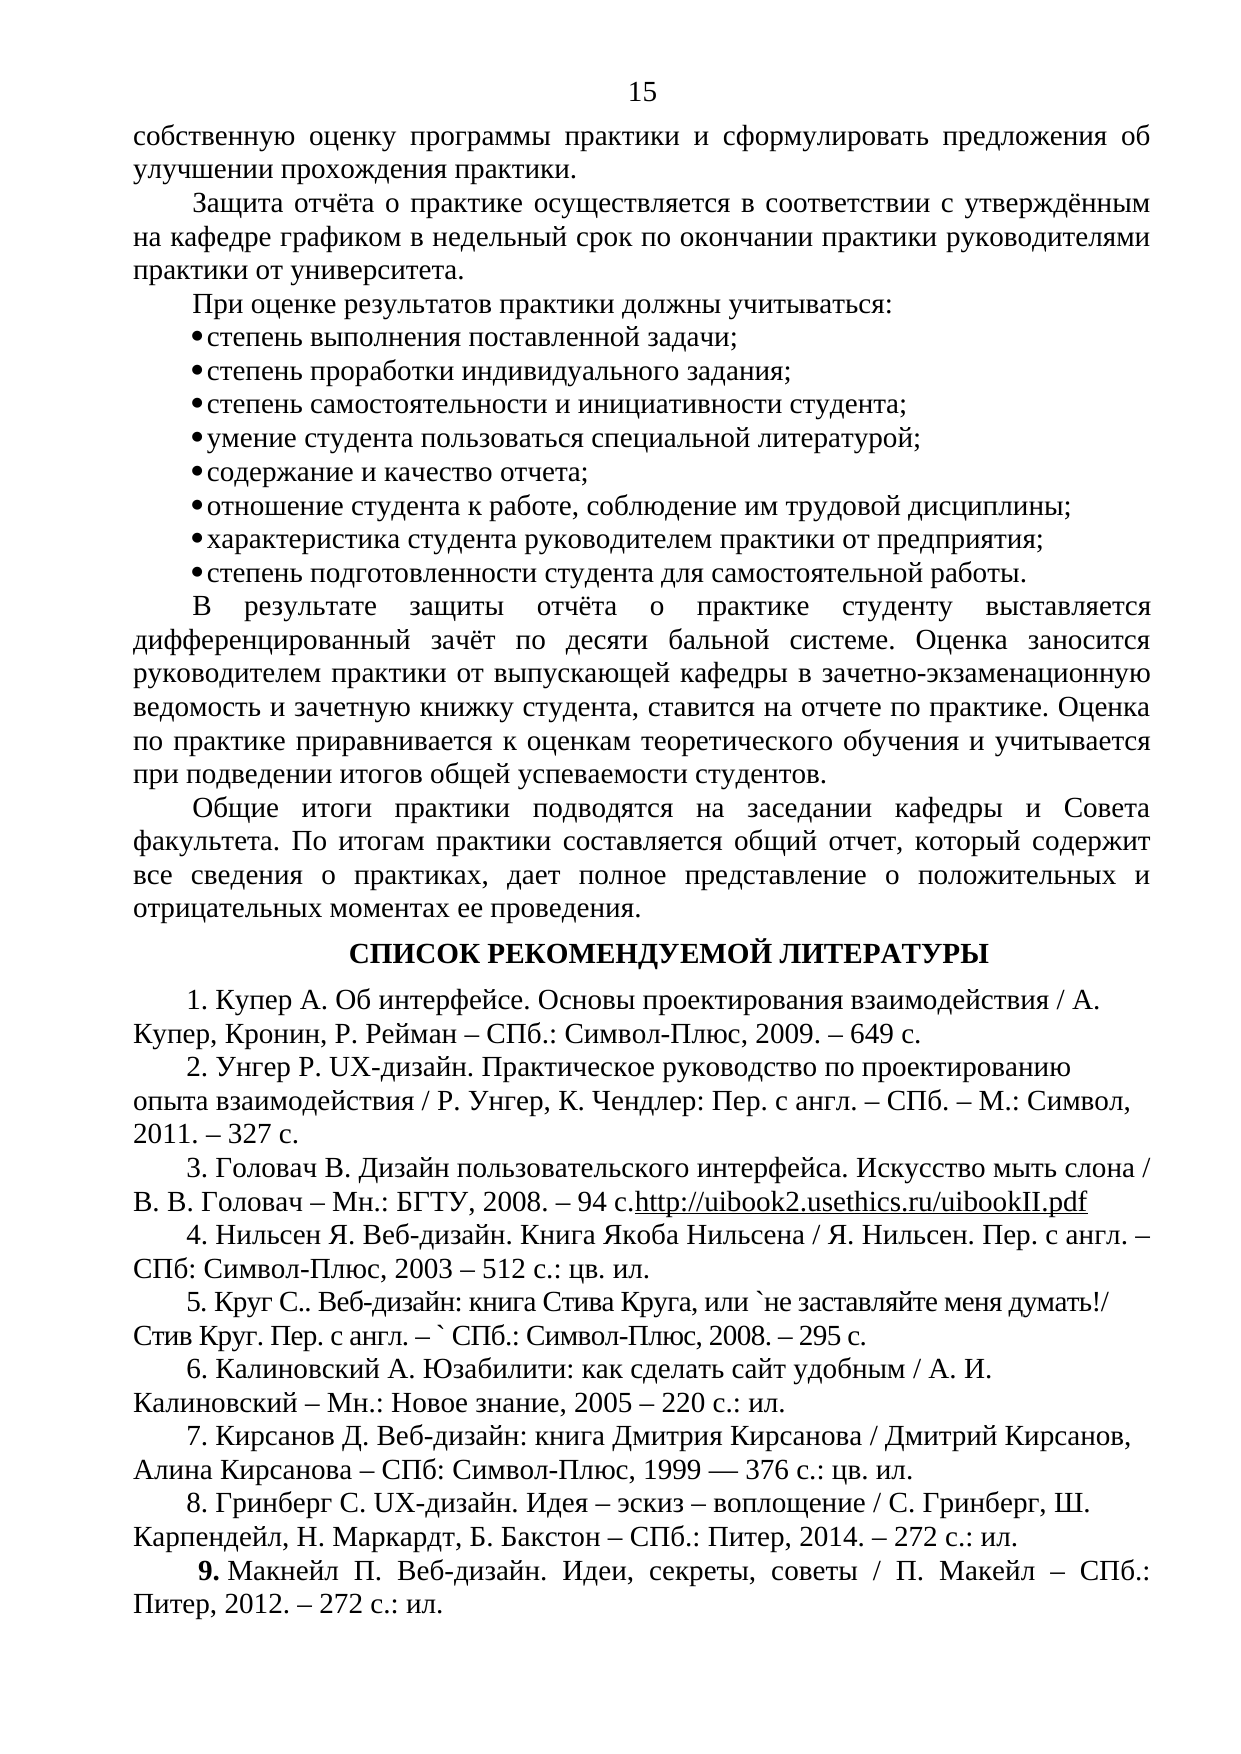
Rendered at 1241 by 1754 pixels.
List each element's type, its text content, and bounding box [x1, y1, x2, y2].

list характеристика студента руководителем практики от предприятия; [133, 521, 1152, 555]
list содержание и качество отчета; [133, 454, 1152, 488]
list степень выполнения поставленной задачи; [133, 319, 1152, 353]
list Унгер Р. UX-дизайн. Практическое руководство по проектированию опыта взаимодействия / Р. Унгер, К. Чендлер: Пер. с англ. – СПб. – М.: Символ, 2011. – 327 с. [133, 1049, 1152, 1150]
text В результате защиты отчёта о практике студенту выставляется дифференцированный зачёт по десяти бальной системе. Оценка заносится руководителем практики от выпускающей кафедры в зачетно-экзаменационную ведомость и зачетную книжку студента, ставится на отчете по практике. Оценка по практике приравнивается к оценкам теоретического обучения и учитывается при подведении итогов общей успеваемости студентов. [133, 588, 1152, 790]
list отношение студента к работе, соблюдение им трудовой дисциплины; [133, 488, 1152, 521]
list степень проработки индивидуального задания; [133, 353, 1152, 387]
list Калиновский А. Юзабилити: как сделать сайт удобным / А. И. Калиновский – Мн.: Новое знание, 2005 – 220 с.: ил. [133, 1351, 1152, 1418]
list Купер А. Об интерфейсе. Основы проектирования взаимодействия / А. Купер, Кронин, Р. Рейман – СПб.: Символ-Плюс, 2009. – 649 с. [133, 982, 1152, 1049]
text Защита отчёта о практике осуществляется в соответствии с утверждённым на кафедре графиком в недельный срок по окончании практики руководителями практики от университета. [133, 185, 1152, 286]
list Нильсен Я. Веб-дизайн. Книга Якоба Нильсена / Я. Нильсен. Пер. с англ. – СПб: Символ-Плюс, 2003 – 512 с.: цв. ил. [133, 1217, 1152, 1284]
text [133, 118, 1152, 185]
list Круг С.. Веб-дизайн: книга Стива Круга, или `не заставляйте меня думать!/ Стив Круг. Пер. с англ. – ` СПб.: Символ-Плюс, 2008. – 295 с. [133, 1284, 1152, 1351]
text СПИСОК РЕКОМЕНДУЕМОЙ ЛИТЕРАТУРЫ [133, 936, 1152, 970]
list умение студента пользоваться специальной литературой; [133, 420, 1152, 454]
list Гринберг С. UX-дизайн. Идея – эскиз – воплощение / С. Гринберг, Ш. Карпендейл, Н. Маркардт, Б. Бакстон – СПб.: Питер, 2014. – 272 с.: ил. [133, 1486, 1152, 1553]
list Макнейл П. Веб-дизайн. Идеи, секреты, советы / П. Макейл – СПб.: Питер, 2012. – 272 с.: ил. [133, 1553, 1152, 1620]
text Общие итоги практики подводятся на заседании кафедры и Совета факультета. По итогам практики составляется общий отчет, который содержит все сведения о практиках, дает полное представление о положительных и отрицательных моментах ее проведения. [133, 790, 1152, 924]
text При оценке результатов практики должны учитываться: [133, 286, 1152, 319]
list Головач В. Дизайн пользовательского интерфейса. Искусство мыть слона / В. В. Головач – Мн.: БГТУ, 2008. – 94 с.http://uibook2.usethics.ru/uibookII.pdf [133, 1150, 1152, 1217]
list степень подготовленности студента для самостоятельной работы. [133, 555, 1152, 588]
list степень самостоятельности и инициативности студента; [133, 387, 1152, 420]
list Кирсанов Д. Веб-дизайн: книга Дмитрия Кирсанова / Дмитрий Кирсанов, Алина Кирсанова – СПб: Символ-Плюс, 1999 — 376 с.: цв. ил. [133, 1418, 1152, 1486]
